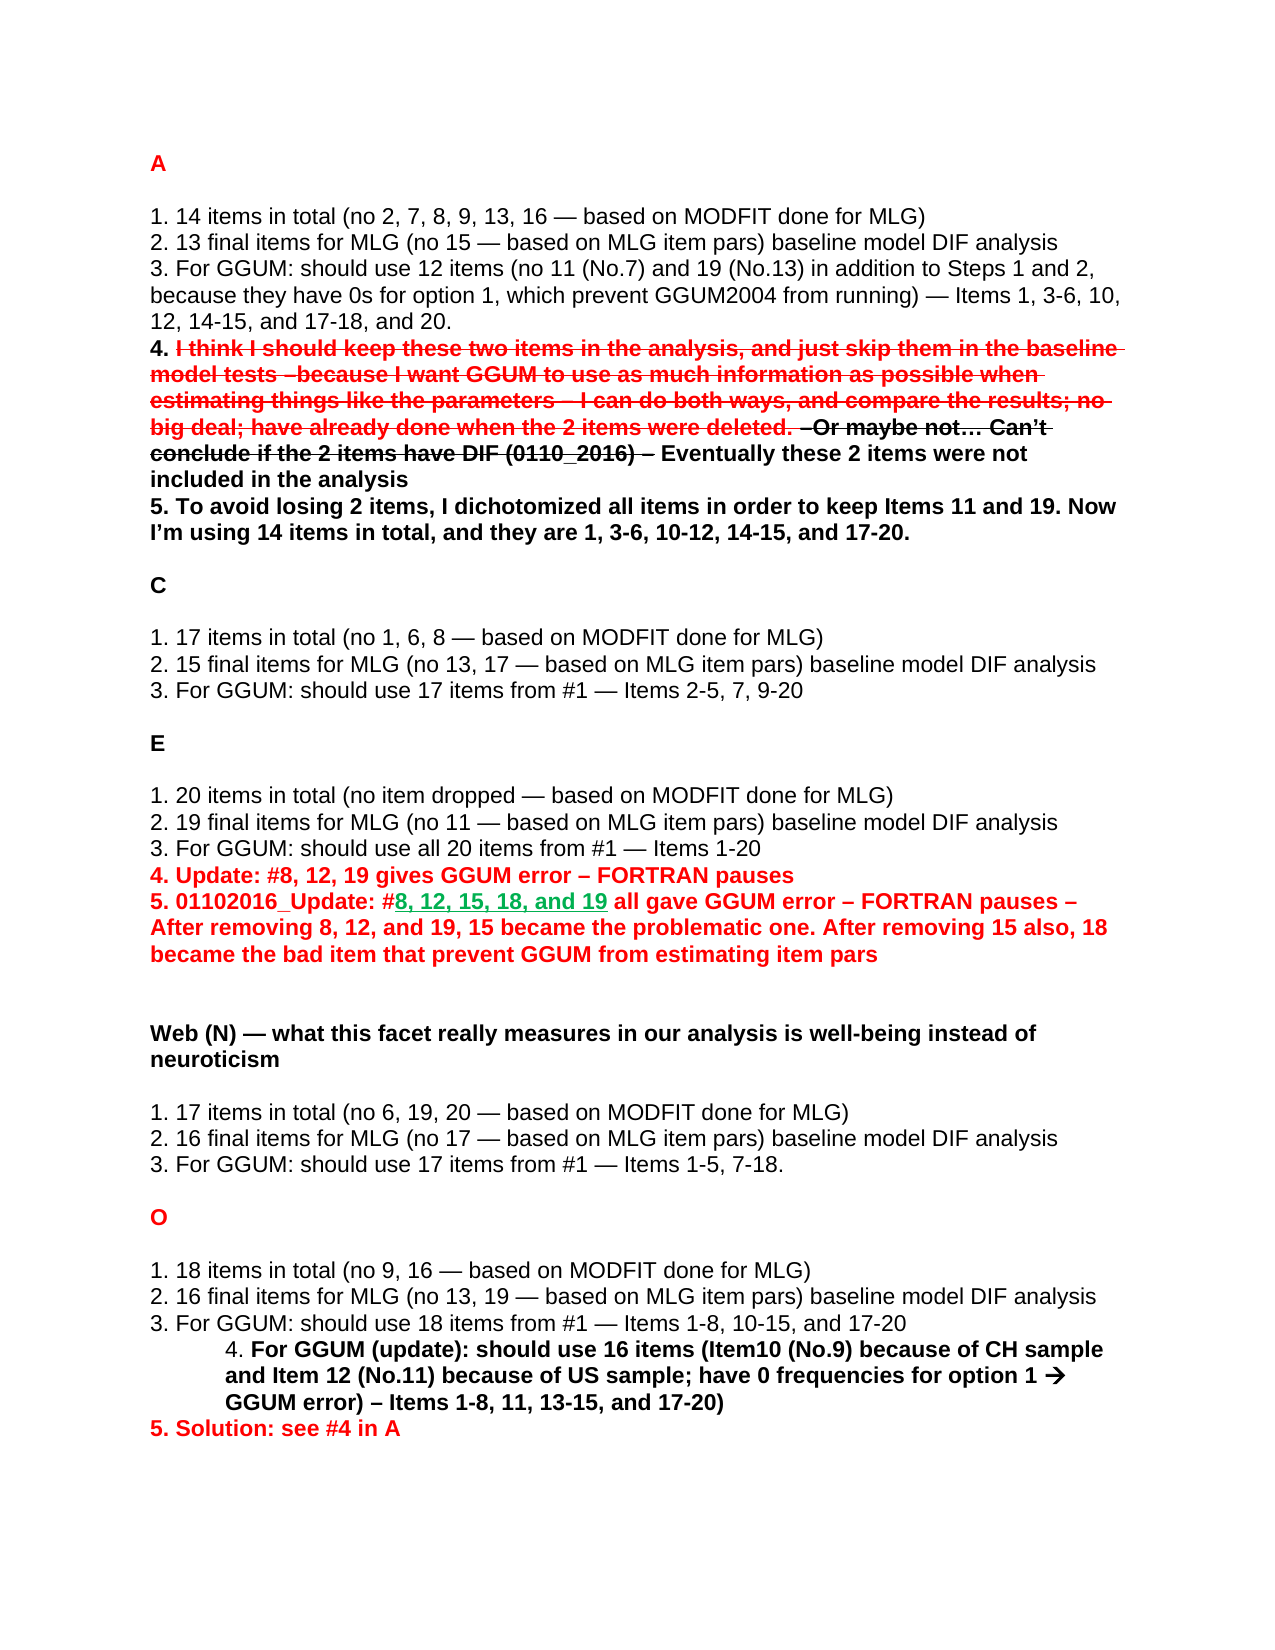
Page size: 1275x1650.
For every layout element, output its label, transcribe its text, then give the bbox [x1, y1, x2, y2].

text 1. 14 items in total (no 2, 7, 8, 9, 13, 16 — based on MODFIT done for MLG) [150, 203, 1125, 229]
text 2. 19 final items for MLG (no 11 — based on MLG item pars) baseline model DIF analysis [150, 809, 1125, 835]
text 3. For GGUM: should use 17 items from #1 — Items 2-5, 7, 9-20 [150, 677, 1125, 703]
text C [150, 572, 1125, 598]
text 2. 13 final items for MLG (no 15 — based on MLG item pars) baseline model DIF analysis [150, 229, 1125, 255]
text 1. 17 items in total (no 1, 6, 8 — based on MODFIT done for MLG) [150, 624, 1125, 651]
text 3. For GGUM: should use all 20 items from #1 — Items 1-20 [150, 835, 1125, 862]
text 5. To avoid losing 2 items, I dichotomized all items in order to keep Items 11 and 19. Now I’m using 14 items in total, and they are 1, 3-6, 10-12, 14-15, and 17-20. [150, 493, 1125, 545]
text 2. 16 final items for MLG (no 17 — based on MLG item pars) baseline model DIF analysis [150, 1125, 1125, 1151]
text 3. For GGUM: should use 17 items from #1 — Items 1-5, 7-18. [150, 1151, 1125, 1178]
text 1. 18 items in total (no 9, 16 — based on MODFIT done for MLG) [150, 1257, 1125, 1283]
text 4. For GGUM (update): should use 16 items (Item10 (No.9) because of CH sample and Item 12 (No.11) because of US sample; have 0 frequencies for option 1 GGUM error) – Items 1-8, 11, 13-15, and 17-20) [225, 1336, 1125, 1415]
text 4. Update: #8, 12, 19 gives GGUM error – FORTRAN pauses [150, 862, 1125, 888]
text 4. I think I should keep these two items in the analysis, and just skip them in the baseline model tests –because I want GGUM to use as much information as possible when estimating things like the parameters – I can do both ways, and compare the results; no big deal; have already done when the 2 items were deleted. –Or maybe not… Can’t conclude if the 2 items have DIF (0110_2016) – Eventually these 2 items were not included in the analysis [150, 334, 1125, 493]
text Web (N) — what this facet really measures in our analysis is well-being instead of neuroticism [150, 1020, 1125, 1072]
text O [150, 1204, 1125, 1231]
text E [150, 730, 1125, 756]
text 2. 15 final items for MLG (no 13, 17 — based on MLG item pars) baseline model DIF analysis [150, 651, 1125, 677]
text 5. Solution: see #4 in A [150, 1415, 1125, 1441]
text 1. 20 items in total (no item dropped — based on MODFIT done for MLG) [150, 782, 1125, 809]
text 1. 17 items in total (no 6, 19, 20 — based on MODFIT done for MLG) [150, 1099, 1125, 1125]
text A [150, 150, 1125, 176]
text 5. 01102016_Update: #8, 12, 15, 18, and 19 all gave GGUM error – FORTRAN pauses – After removing 8, 12, and 19, 15 became the problematic one. After removing 15 also, 18 became the bad item that prevent GGUM from estimating item pars [150, 888, 1125, 967]
text 3. For GGUM: should use 12 items (no 11 (No.7) and 19 (No.13) in addition to Steps 1 and 2, because they have 0s for option 1, which prevent GGUM2004 from running) — Items 1, 3-6, 10, 12, 14-15, and 17-18, and 20. [150, 255, 1125, 334]
text 3. For GGUM: should use 18 items from #1 — Items 1-8, 10-15, and 17-20 [150, 1309, 1125, 1336]
text 2. 16 final items for MLG (no 13, 19 — based on MLG item pars) baseline model DIF analysis [150, 1283, 1125, 1309]
